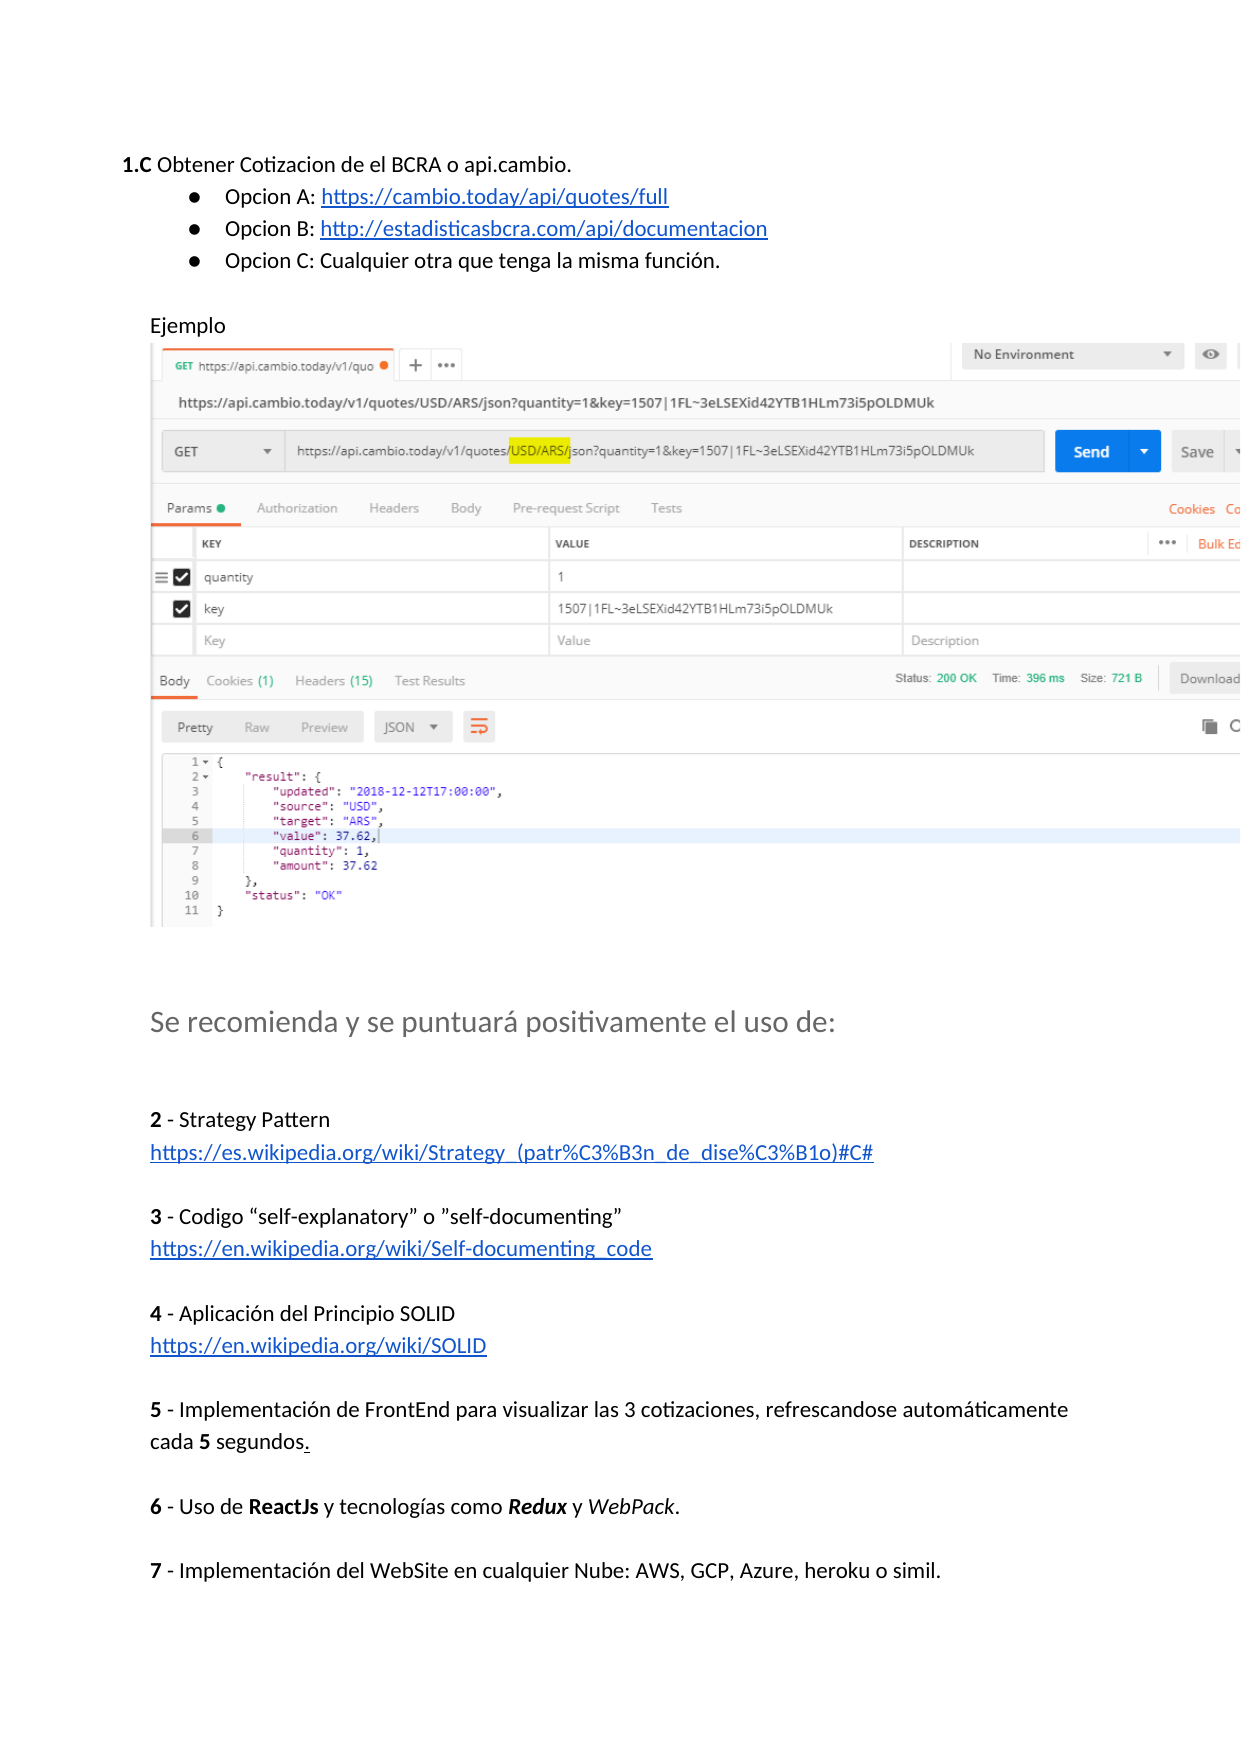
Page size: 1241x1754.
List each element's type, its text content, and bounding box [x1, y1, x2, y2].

list Opcion B: http://estadisticasbcra.com/api/documentacion [187, 214, 1090, 242]
text 1.C Obtener Cotizacion de el BCRA o api.cambio. [47, 150, 1090, 178]
list Opcion A: https://cambio.today/api/quotes/full [187, 182, 1090, 210]
text https://es.wikipedia.org/wiki/Strategy_(patr%C3%B3n_de_dise%C3%B1o)#C# [150, 1138, 1090, 1166]
text 3 - Codigo “self-explanatory” o ”self-documenting” https://en.wikipedia.org/wiki/Self-documenting_code [150, 1202, 1090, 1262]
subtitle Se recomienda y se puntuará positivamente el uso de: [150, 1002, 1090, 1040]
text 7 - Implementación del WebSite en cualquier Nube: AWS, GCP, Azure, heroku o simil. [150, 1556, 1090, 1584]
text 5 - Implementación de FrontEnd para visualizar las 3 cotizaciones, refrescandose automáticamente cada 5 segundos. 6 - Uso de ReactJs y tecnologías como Redux y WebPack. [150, 1395, 1090, 1520]
text Ejemplo [150, 311, 1090, 339]
list Opcion C: Cualquier otra que tenga la misma función. [187, 247, 1090, 274]
picture [150, 343, 1241, 927]
text 2 - Strategy Pattern [150, 1073, 1090, 1134]
text 4 - Aplicación del Principio SOLID https://en.wikipedia.org/wiki/SOLID [150, 1299, 1090, 1359]
